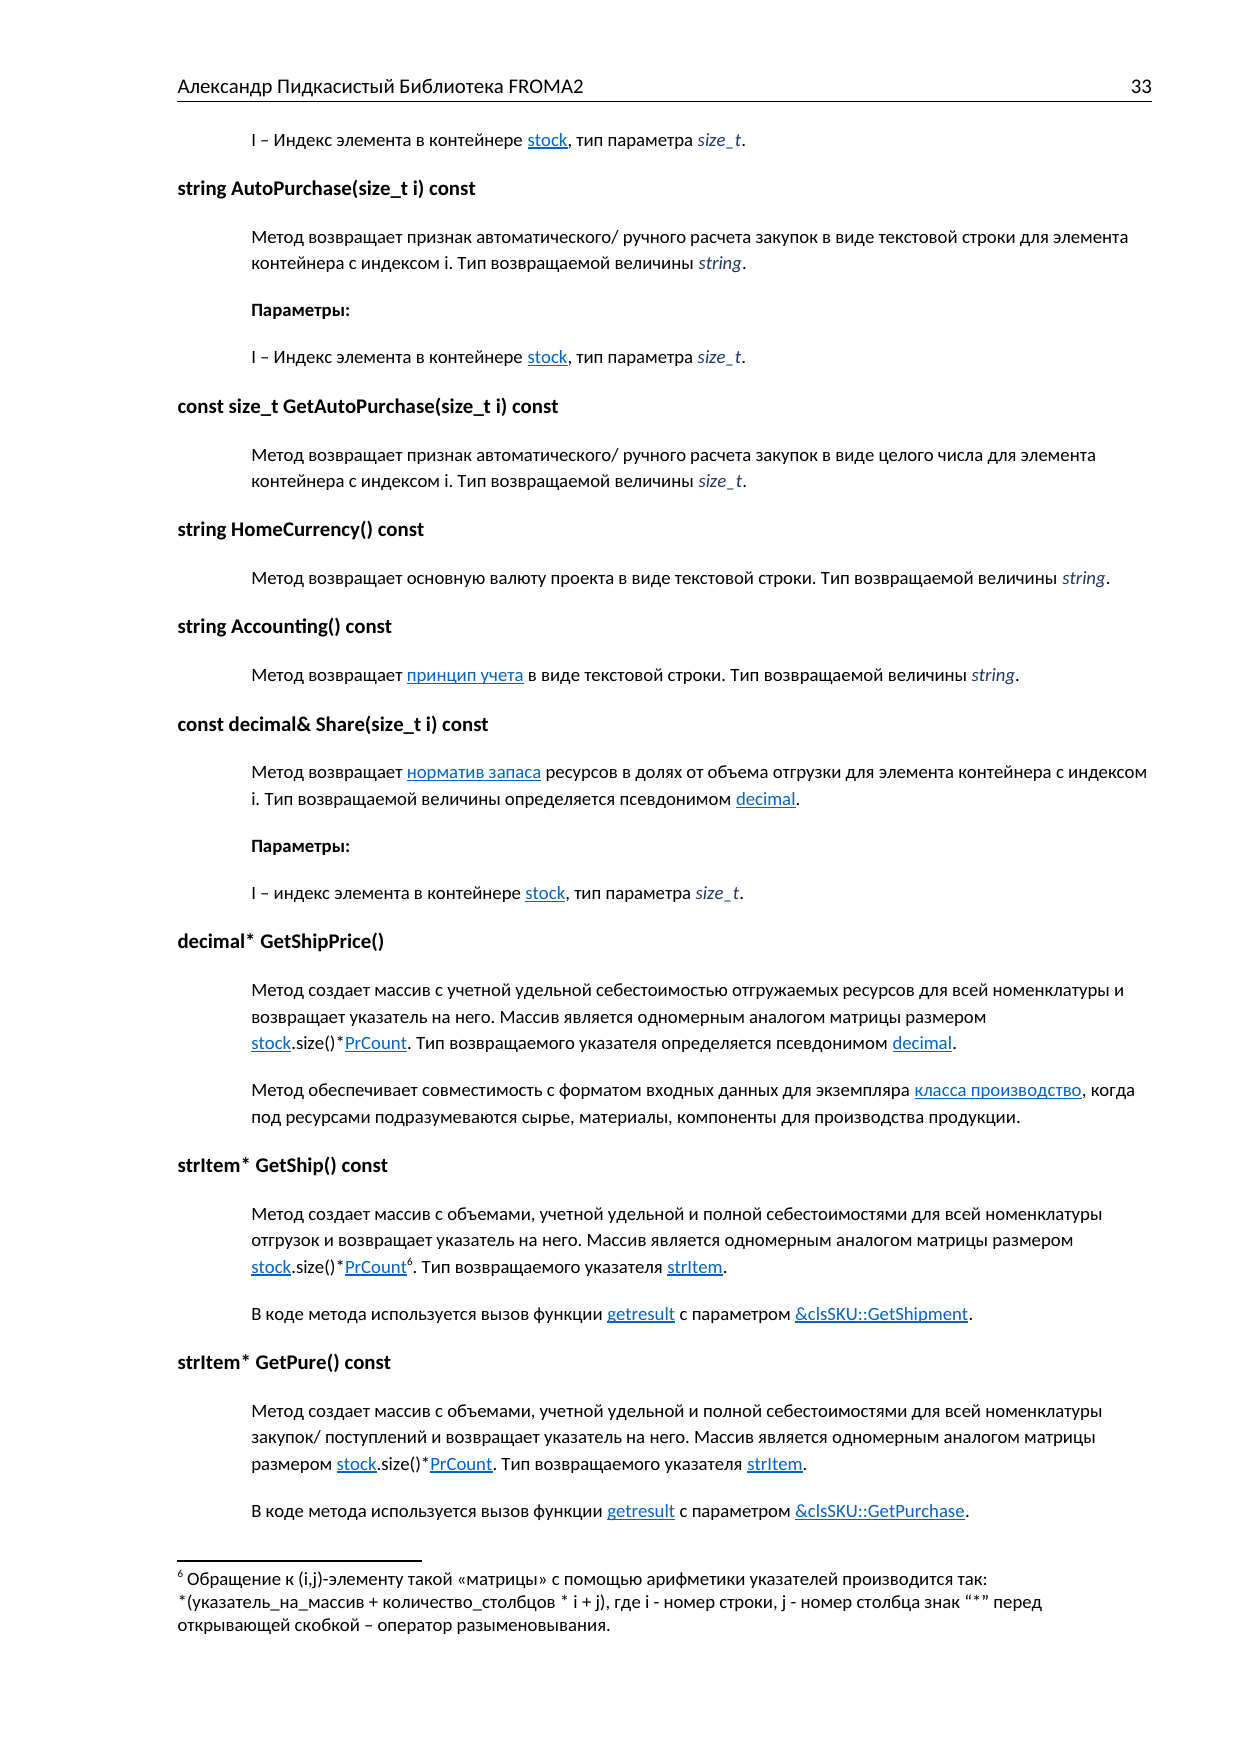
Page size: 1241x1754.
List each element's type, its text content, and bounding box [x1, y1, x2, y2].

text Метод возвращает принцип учета в виде текстовой строки. Тип возвращаемой величины string. [251, 663, 1152, 686]
text I – Индекс элемента в контейнере stock, тип параметра size_t. [251, 128, 1152, 151]
text В коде метода используется вызов функции getresult с параметром &clsSKU::GetPurchase. [251, 1499, 1152, 1522]
text Метод возвращает признак автоматического/ ручного расчета закупок в виде текстовой строки для элемента контейнера с индексом i. Тип возвращаемой величины string. [251, 225, 1152, 274]
text Метод возвращает норматив запаса ресурсов в долях от объема отгрузки для элемента контейнера с индексом i. Тип возвращаемой величины определяется псевдонимом decimal. [251, 761, 1152, 810]
text Параметры: [251, 298, 1152, 321]
text strItem* GetPure() const [177, 1349, 1152, 1374]
text strItem* GetShip() const [177, 1152, 1152, 1177]
text const decimal& Share(size_t i) const [177, 711, 1152, 736]
text string HomeCurrency() const [177, 516, 1152, 542]
text const size_t GetAutoPurchase(size_t i) const [177, 393, 1152, 418]
text decimal* GetShipPrice() [177, 929, 1152, 954]
text string AutoPurchase(size_t i) const [177, 175, 1152, 200]
text Метод обеспечивает совместимость с форматом входных данных для экземпляра класса производство, когда под ресурсами подразумеваются сырье, материалы, компоненты для производства продукции. [251, 1078, 1152, 1128]
text Метод создает массив с учетной удельной себестоимостью отгружаемых ресурсов для всей номенклатуры и возвращает указатель на него. Массив является одномерным аналогом матрицы размером stock.size()*PrCount. Тип возвращаемого указателя определяется псевдонимом decimal. [251, 979, 1152, 1054]
text I – индекс элемента в контейнере stock, тип параметра size_t. [251, 881, 1152, 904]
text Метод создает массив с объемами, учетной удельной и полной себестоимостями для всей номенклатуры отгрузок и возвращает указатель на него. Массив является одномерным аналогом матрицы размером stock.size()*PrCount. Тип возвращаемого указателя strItem. [251, 1202, 1152, 1278]
text string Accounting() const [177, 613, 1152, 639]
text Метод возвращает основную валюту проекта в виде текстовой строки. Тип возвращаемой величины string. [251, 566, 1152, 589]
text В коде метода используется вызов функции getresult с параметром &clsSKU::GetShipment. [251, 1302, 1152, 1325]
text I – Индекс элемента в контейнере stock, тип параметра size_t. [251, 346, 1152, 368]
text Параметры: [251, 834, 1152, 857]
text Метод возвращает признак автоматического/ ручного расчета закупок в виде целого числа для элемента контейнера с индексом i. Тип возвращаемой величины size_t. [251, 443, 1152, 492]
